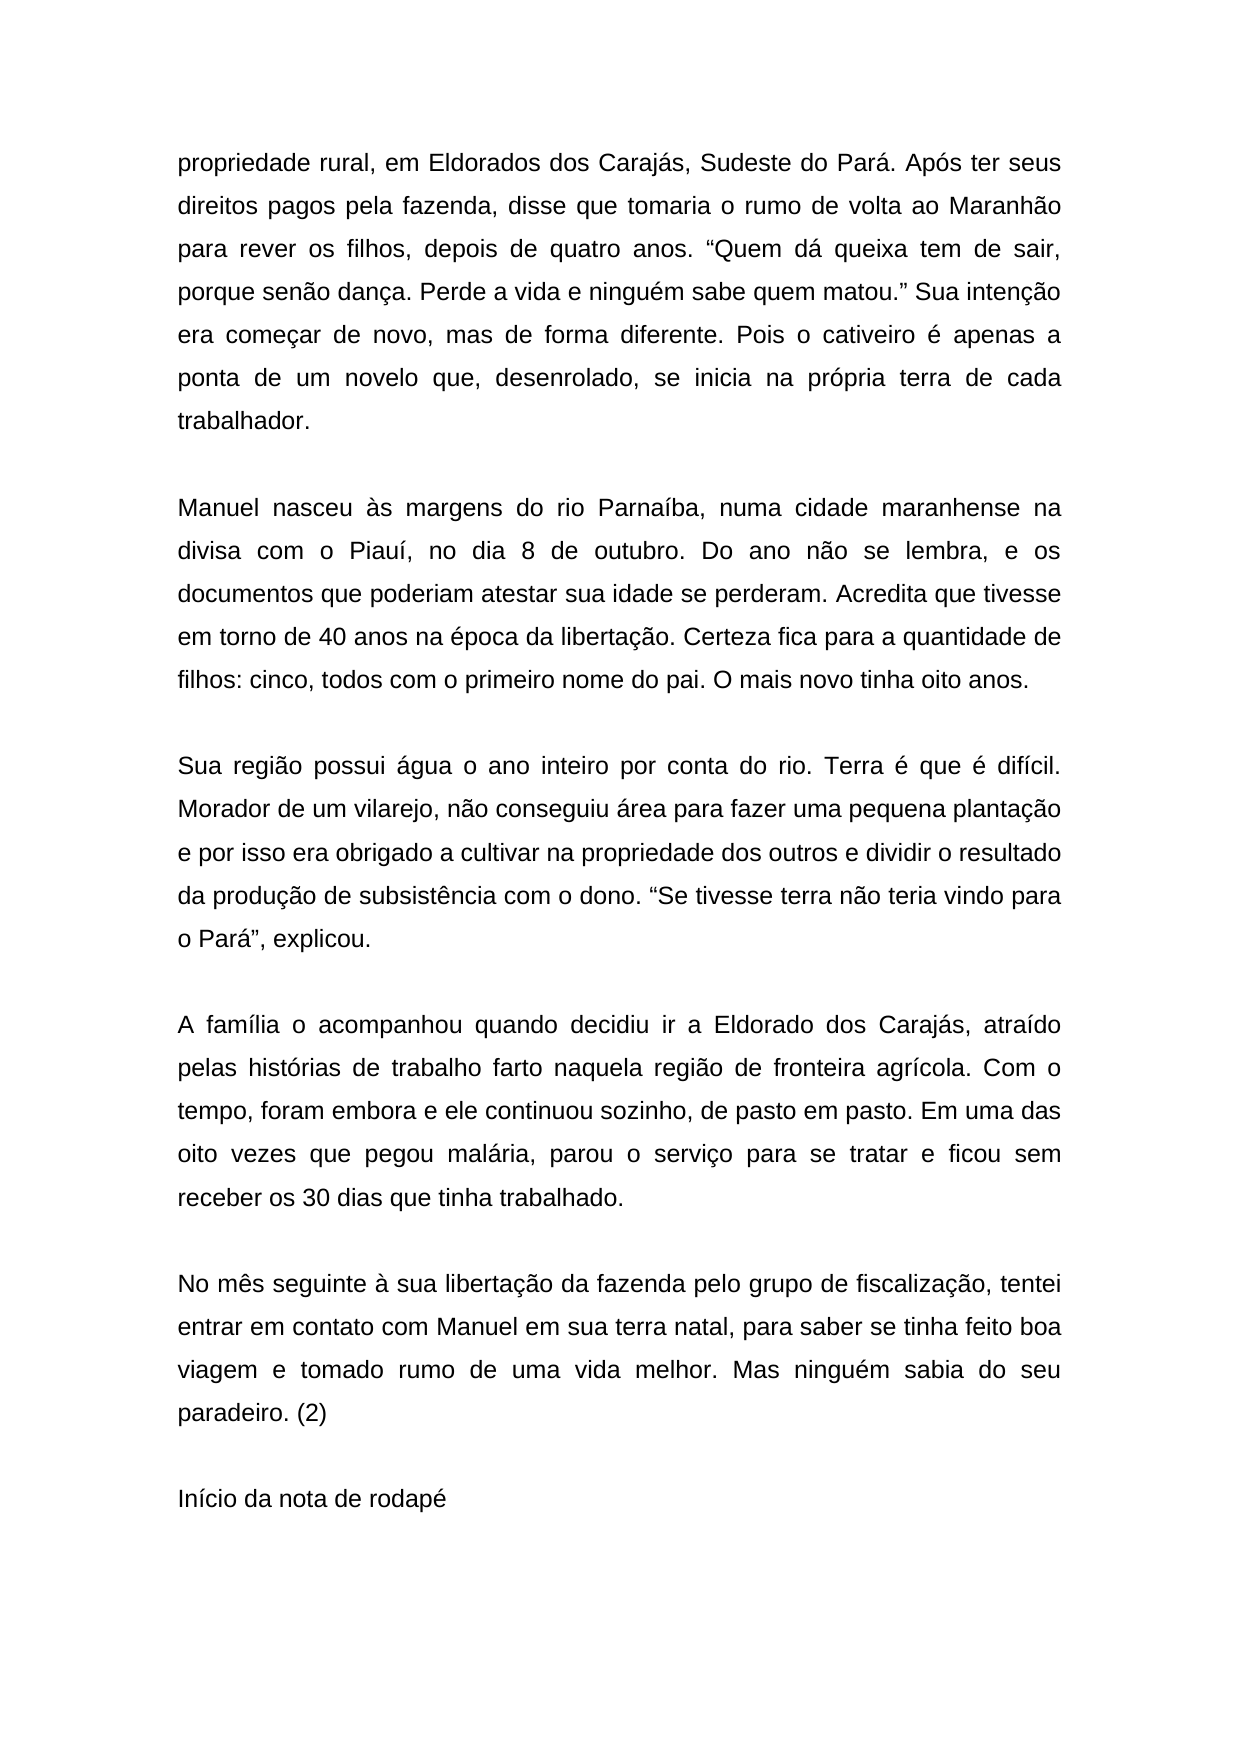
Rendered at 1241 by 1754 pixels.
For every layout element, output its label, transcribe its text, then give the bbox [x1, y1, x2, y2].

text No mês seguinte à sua libertação da fazenda pelo grupo de fiscalização, tentei entrar em contato com Manuel em sua terra natal, para saber se tinha feito boa viagem e tomado rumo de uma vida melhor. Mas ninguém sabia do seu paradeiro. (2) [177, 1269, 1063, 1427]
text Sua região possui água o ano inteiro por conta do rio. Terra é que é difícil. Morador de um vilarejo, não conseguiu área para fazer uma pequena plantação e por isso era obrigado a cultivar na propriedade dos outros e dividir o resultado da produção de subsistência com o dono. “Se tivesse terra não teria vindo para o Pará”, explicou. [177, 751, 1063, 953]
text Manuel nasceu às margens do rio Parnaíba, numa cidade maranhense na divisa com o Piauí, no dia 8 de outubro. Do ano não se lembra, e os documentos que poderiam atestar sua idade se perderam. Acredita que tivesse em torno de 40 anos na época da libertação. Certeza fica para a quantidade de filhos: cinco, todos com o primeiro nome do pai. O mais novo tinha oito anos. [177, 493, 1063, 694]
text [177, 148, 1063, 435]
text Início da nota de rodapé [177, 1484, 1063, 1513]
text A família o acompanhou quando decidiu ir a Eldorado dos Carajás, atraído pelas histórias de trabalho farto naquela região de fronteira agrícola. Com o tempo, foram embora e ele continuou sozinho, de pasto em pasto. Em uma das oito vezes que pegou malária, parou o serviço para se tratar e ficou sem receber os 30 dias que tinha trabalhado. [177, 1010, 1063, 1211]
